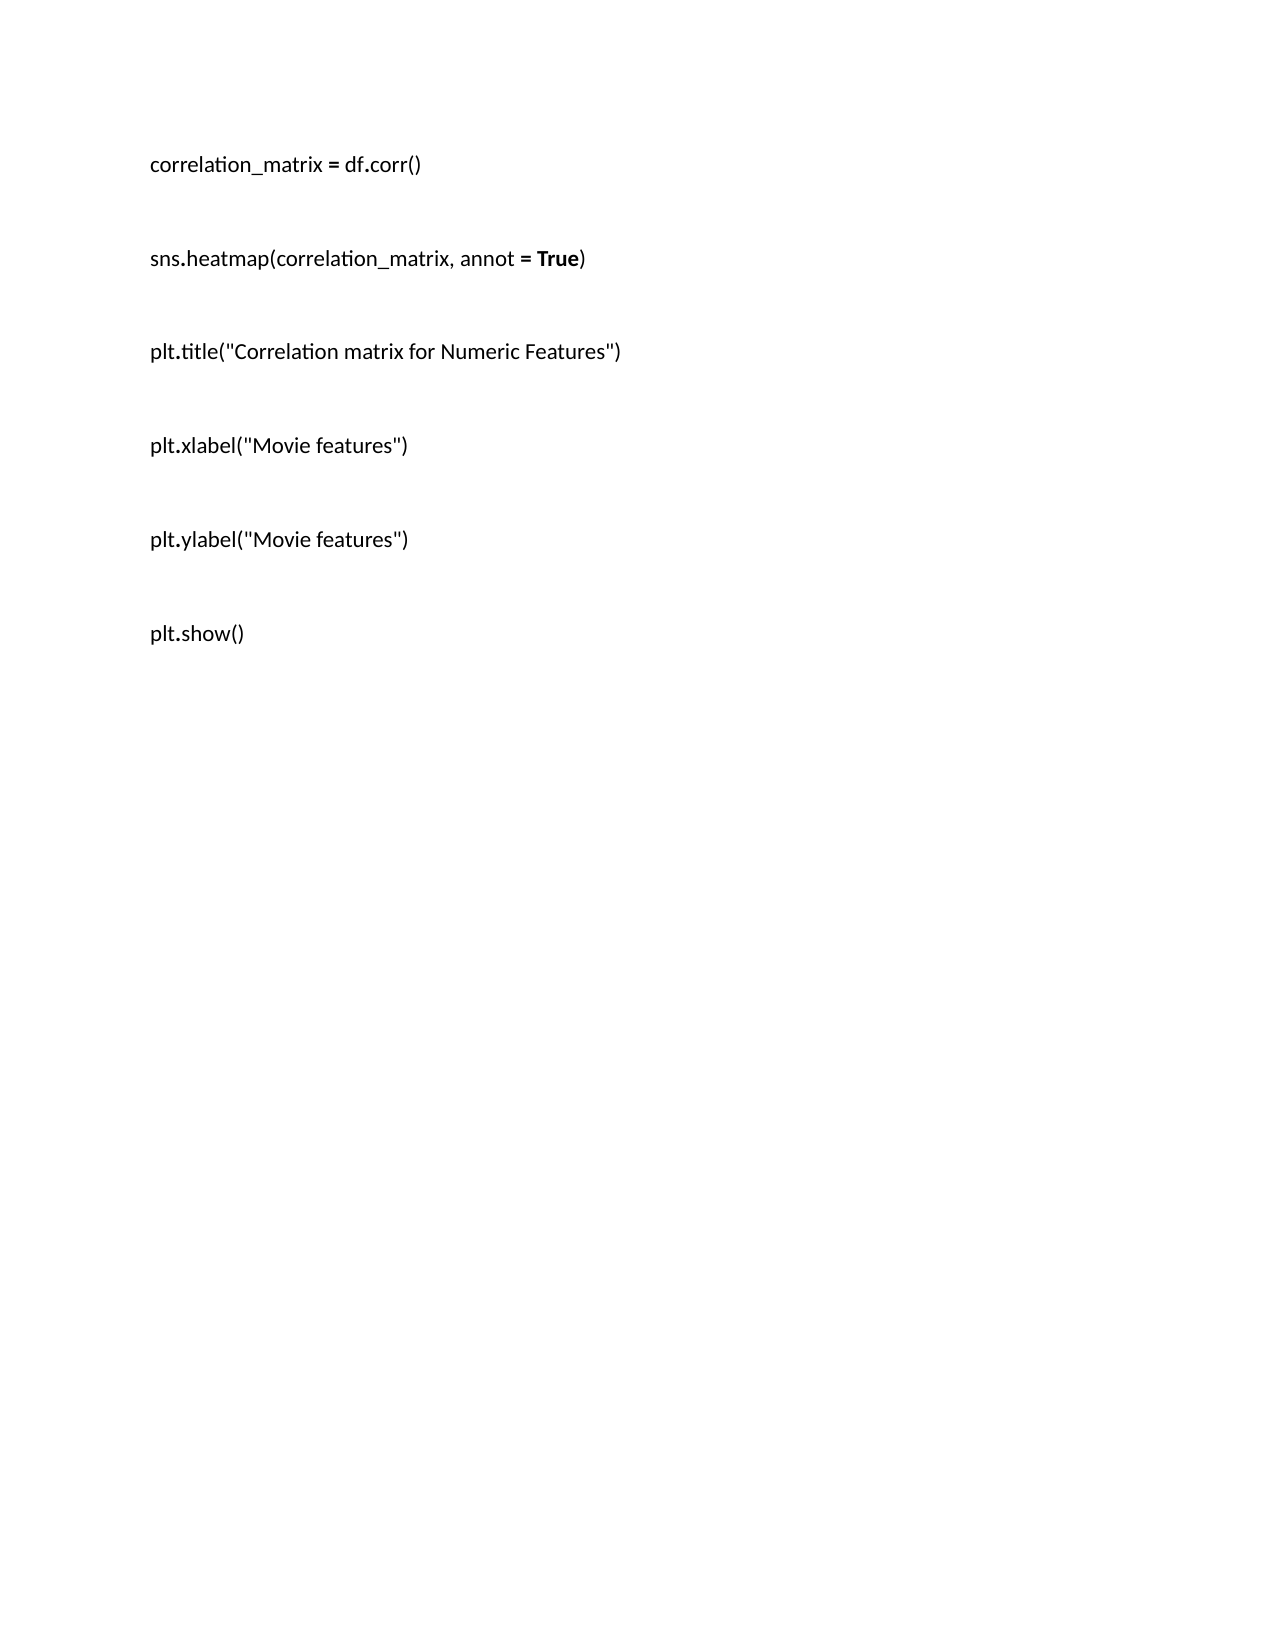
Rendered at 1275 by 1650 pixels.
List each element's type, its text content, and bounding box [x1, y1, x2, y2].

text plt.show() [150, 619, 1125, 647]
text sns.heatmap(correlation_matrix, annot = True) [150, 244, 1125, 272]
text plt.title("Correlation matrix for Numeric Features") [150, 337, 1125, 366]
text correlation_matrix = df.corr() [150, 150, 1125, 178]
text plt.xlabel("Movie features") [150, 431, 1125, 459]
text plt.ylabel("Movie features") [150, 525, 1125, 553]
